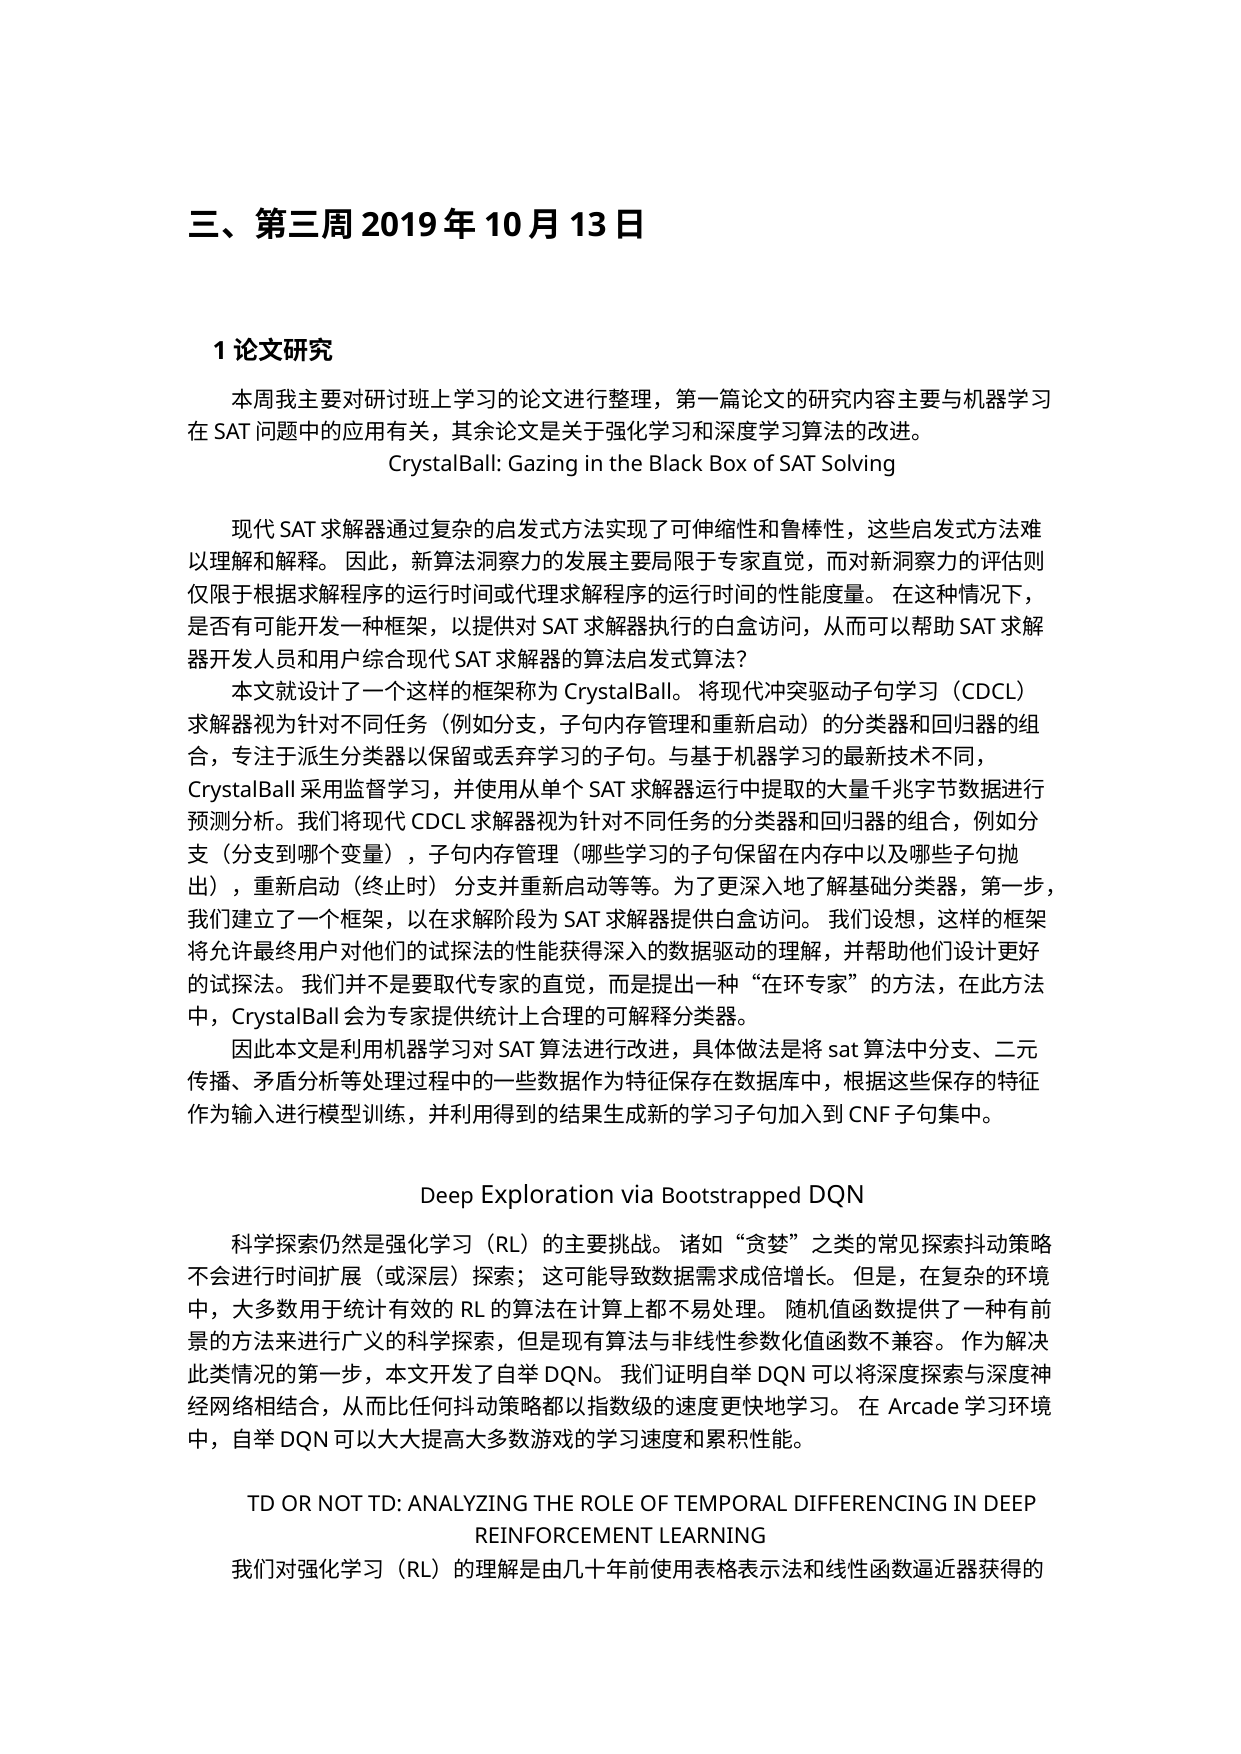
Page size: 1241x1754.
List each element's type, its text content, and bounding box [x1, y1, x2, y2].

subtitle 1 论文研究 [187, 316, 1053, 381]
text Deep Exploration via Bootstrapped DQN [187, 1161, 1053, 1226]
text CrystalBall: Gazing in the Black Box of SAT Solving [187, 446, 1053, 479]
text 现代SAT求解器通过复杂的启发式方法实现了可伸缩性和鲁棒性，这些启发式方法难以理解和解释。 因此，新算法洞察力的发展主要局限于专家直觉，而对新洞察力的评估则仅限于根据求解程序的运行时间或代理求解程序的运行时间的性能度量。 在这种情况下，是否有可能开发一种框架，以提供对SAT求解器执行的白盒访问，从而可以帮助SAT求解器开发人员和用户综合现代SAT求解器的算法启发式算法？ [187, 511, 1053, 674]
text 科学探索仍然是强化学习（RL）的主要挑战。 诸如“贪婪”之类的常见探索抖动策略不会进行时间扩展（或深层）探索； 这可能导致数据需求成倍增长。 但是，在复杂的环境中，大多数用于统计有效的RL的算法在计算上都不易处理。 随机值函数提供了一种有前景的方法来进行广义的科学探索，但是现有算法与非线性参数化值函数不兼容。 作为解决此类情况的第一步，本文开发了自举DQN。 我们证明自举DQN可以将深度探索与深度神经网络相结合，从而比任何抖动策略都以指数级的速度更快地学习。 在Arcade学习环境中，自举DQN可以大大提高大多数游戏的学习速度和累积性能。 [187, 1226, 1053, 1454]
text TD OR NOT TD: ANALYZING THE ROLE OF TEMPORAL DIFFERENCING IN DEEP REINFORCEMENT LEARNING [187, 1486, 1053, 1551]
text 本文就设计了一个这样的框架称为CrystalBall。 将现代冲突驱动子句学习（CDCL）求解器视为针对不同任务（例如分支，子句内存管理和重新启动）的分类器和回归器的组合，专注于派生分类器以保留或丢弃学习的子句。与基于机器学习的最新技术不同，CrystalBall采用监督学习，并使用从单个SAT求解器运行中提取的大量千兆字节数据进行预测分析。我们将现代CDCL求解器视为针对不同任务的分类器和回归器的组合，例如分支（分支到哪个变量），子句内存管理（哪些学习的子句保留在内存中以及哪些子句抛出），重新启动（终止时） 分支并重新启动等等。为了更深入地了解基础分类器，第一步，我们建立了一个框架，以在求解阶段为SAT求解器提供白盒访问。 我们设想，这样的框架将允许最终用户对他们的试探法的性能获得深入的数据驱动的理解，并帮助他们设计更好的试探法。 我们并不是要取代专家的直觉，而是提出一种“在环专家”的方法，在此方法中，CrystalBall会为专家提供统计上合理的可解释分类器。 [187, 674, 1053, 1031]
text 本周我主要对研讨班上学习的论文进行整理，第一篇论文的研究内容主要与机器学习在SAT问题中的应用有关，其余论文是关于强化学习和深度学习算法的改进。 [187, 381, 1053, 446]
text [187, 1551, 1053, 1584]
text 因此本文是利用机器学习对SAT算法进行改进，具体做法是将sat算法中分支、二元传播、矛盾分析等处理过程中的一些数据作为特征保存在数据库中，根据这些保存的特征作为输入进行模型训练，并利用得到的结果生成新的学习子句加入到CNF子句集中。 [187, 1031, 1053, 1129]
subtitle 三、第三周2019年10月13日 [187, 189, 1053, 254]
